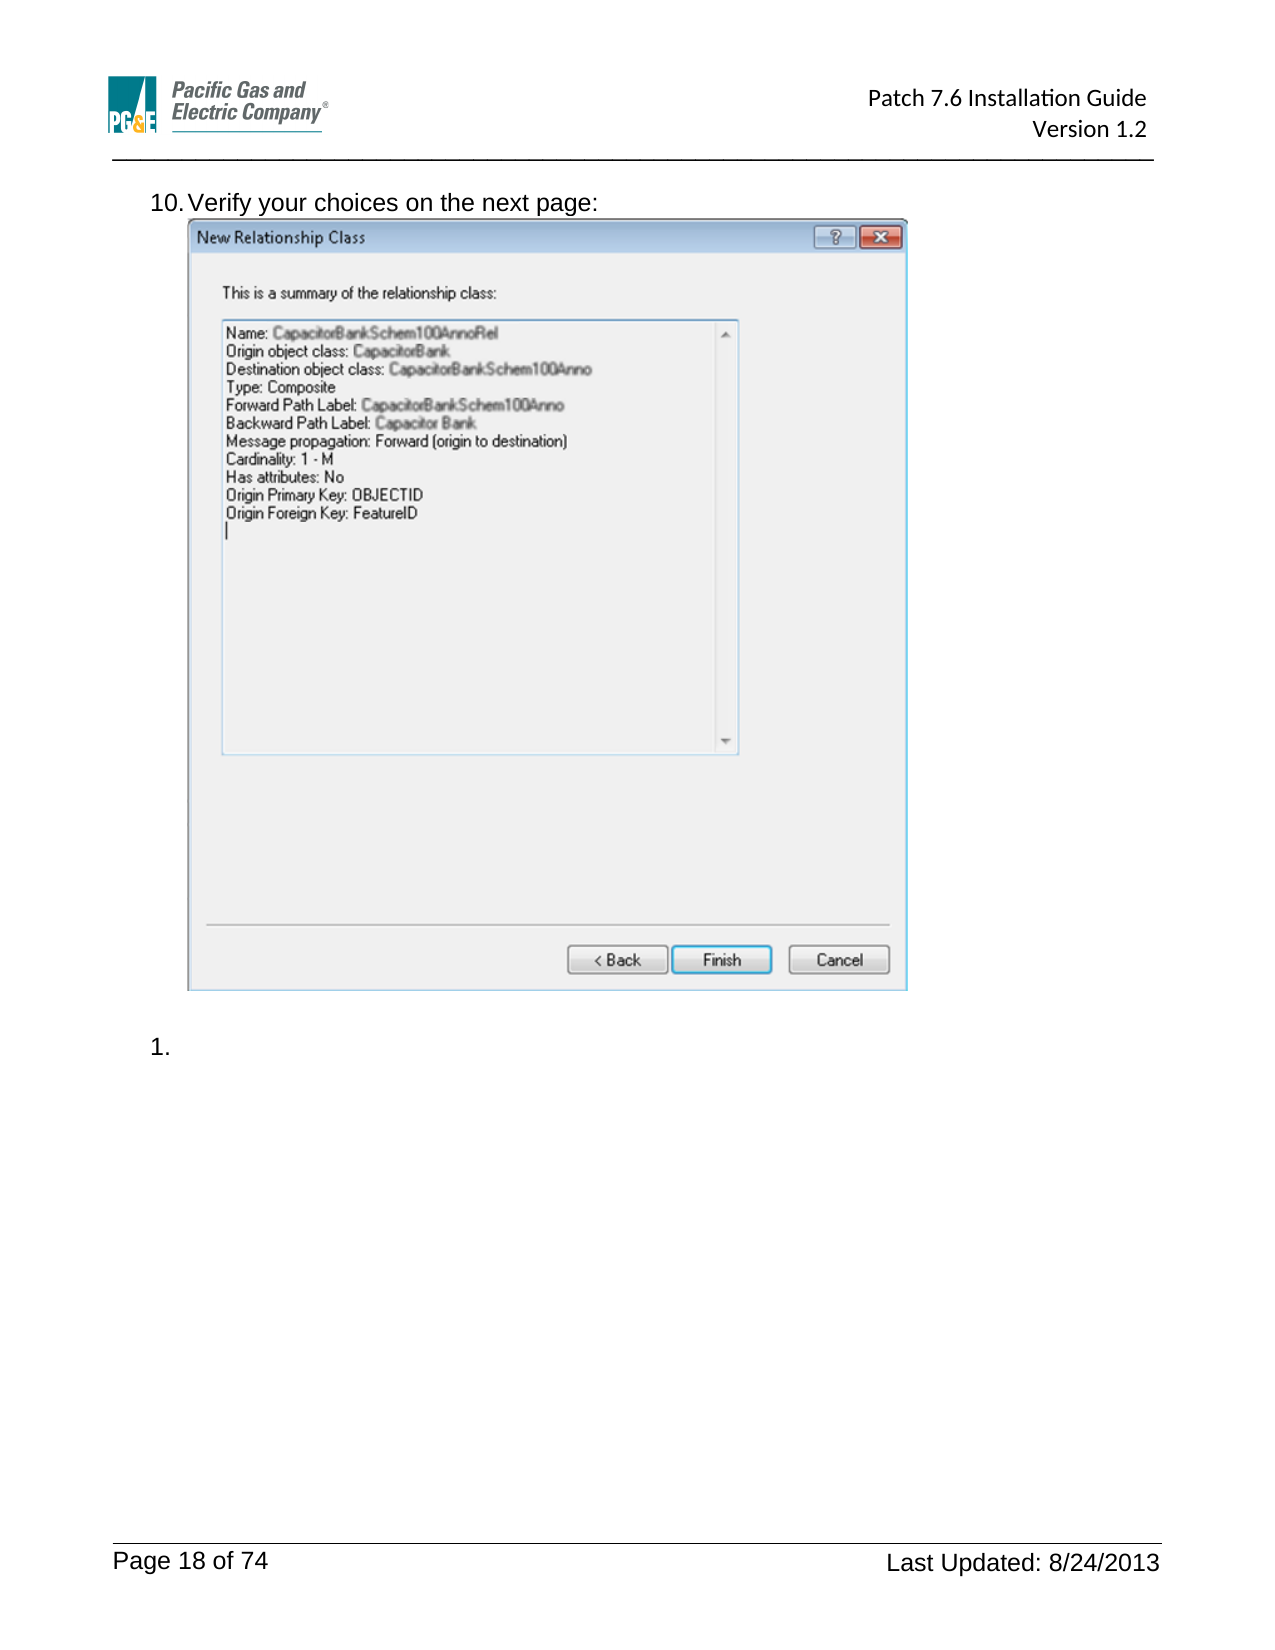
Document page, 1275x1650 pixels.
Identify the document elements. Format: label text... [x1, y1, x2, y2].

picture [187, 216, 908, 991]
